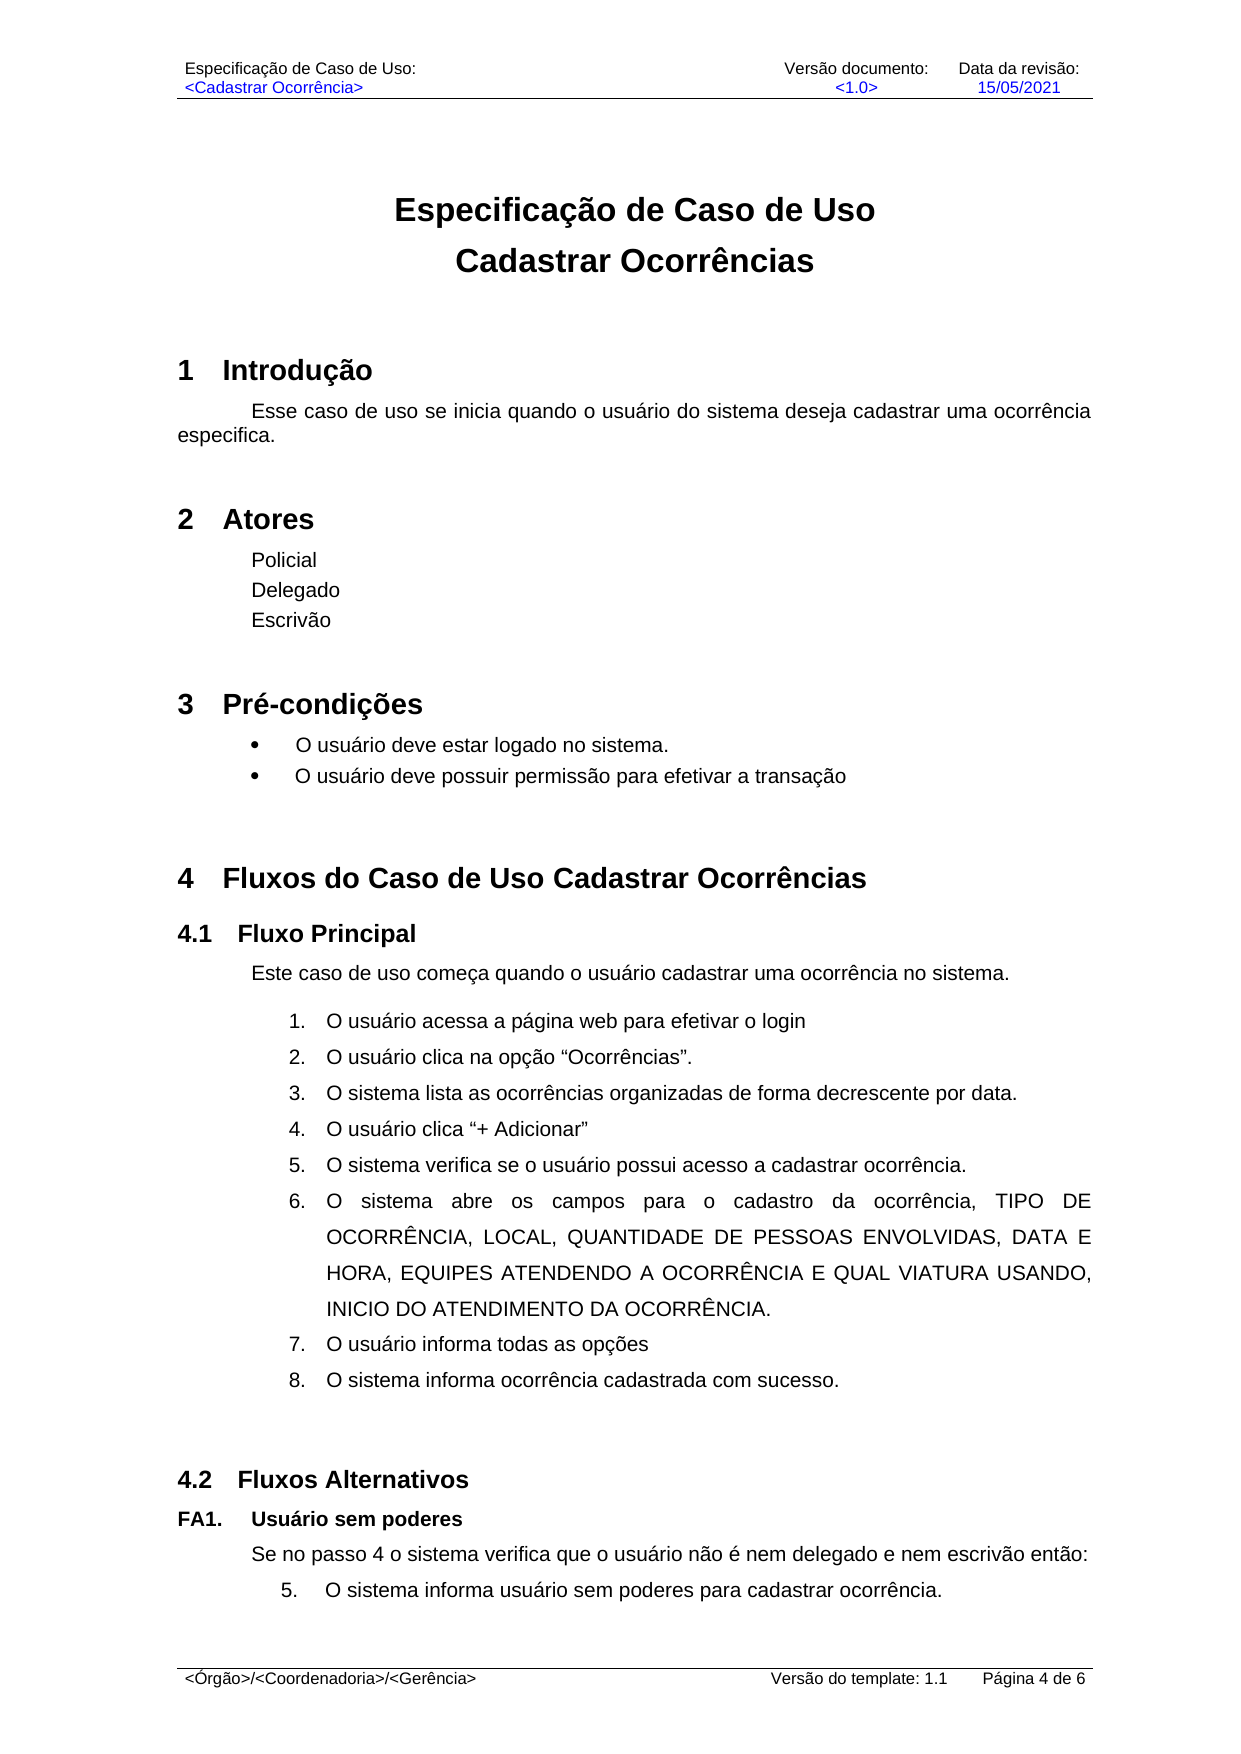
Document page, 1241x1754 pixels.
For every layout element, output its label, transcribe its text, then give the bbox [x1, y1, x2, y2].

subtitle Fluxos Alternativos [177, 1465, 1092, 1494]
subtitle Atores [177, 502, 1092, 535]
text Esse caso de uso se inicia quando o usuário do sistema deseja cadastrar uma ocorrência especifica. [177, 398, 1092, 446]
list O sistema abre os campos para o cadastro da ocorrência, TIPO DE OCORRÊNCIA, LOCAL, QUANTIDADE DE PESSOAS ENVOLVIDAS, DATA E HORA, EQUIPES ATENDENDO A OCORRÊNCIA E QUAL VIATURA USANDO, INICIO DO ATENDIMENTO DA OCORRÊNCIA. [288, 1188, 1092, 1320]
subtitle Introdução [177, 352, 1092, 386]
list O sistema informa ocorrência cadastrada com sucesso. [288, 1368, 1092, 1392]
text Se no passo 4 o sistema verifica que o usuário não é nem delegado e nem escrivão então: [251, 1542, 1092, 1566]
list O usuário deve possuir permissão para efetivar a transação [251, 764, 1092, 788]
title Especificação de Caso de Uso [177, 190, 1092, 228]
list O usuário clica na opção “Ocorrências”. [288, 1045, 1092, 1069]
subtitle Pré-condições [177, 687, 1092, 721]
list O usuário clica “+ Adicionar” [288, 1117, 1092, 1141]
text Este caso de uso começa quando o usuário cadastrar uma ocorrência no sistema. [251, 960, 1092, 984]
list O sistema informa usuário sem poderes para cadastrar ocorrência. [281, 1578, 1092, 1602]
list O usuário acessa a página web para efetivar o login [288, 1009, 1092, 1033]
subtitle Fluxos do Caso de Uso Cadastrar Ocorrências [177, 861, 1092, 894]
text Escrivão [177, 608, 1092, 632]
list O sistema verifica se o usuário possui acesso a cadastrar ocorrência. [288, 1153, 1092, 1177]
subtitle Fluxo Principal [177, 919, 1092, 948]
list O usuário informa todas as opções [288, 1332, 1092, 1356]
list O usuário deve estar logado no sistema. [251, 733, 1092, 757]
text Delegado [177, 578, 1092, 602]
list Usuário sem poderes [177, 1506, 1092, 1530]
text Policial [177, 548, 1092, 572]
title Cadastrar Ocorrências [177, 241, 1092, 279]
list O sistema lista as ocorrências organizadas de forma decrescente por data. [288, 1081, 1092, 1105]
